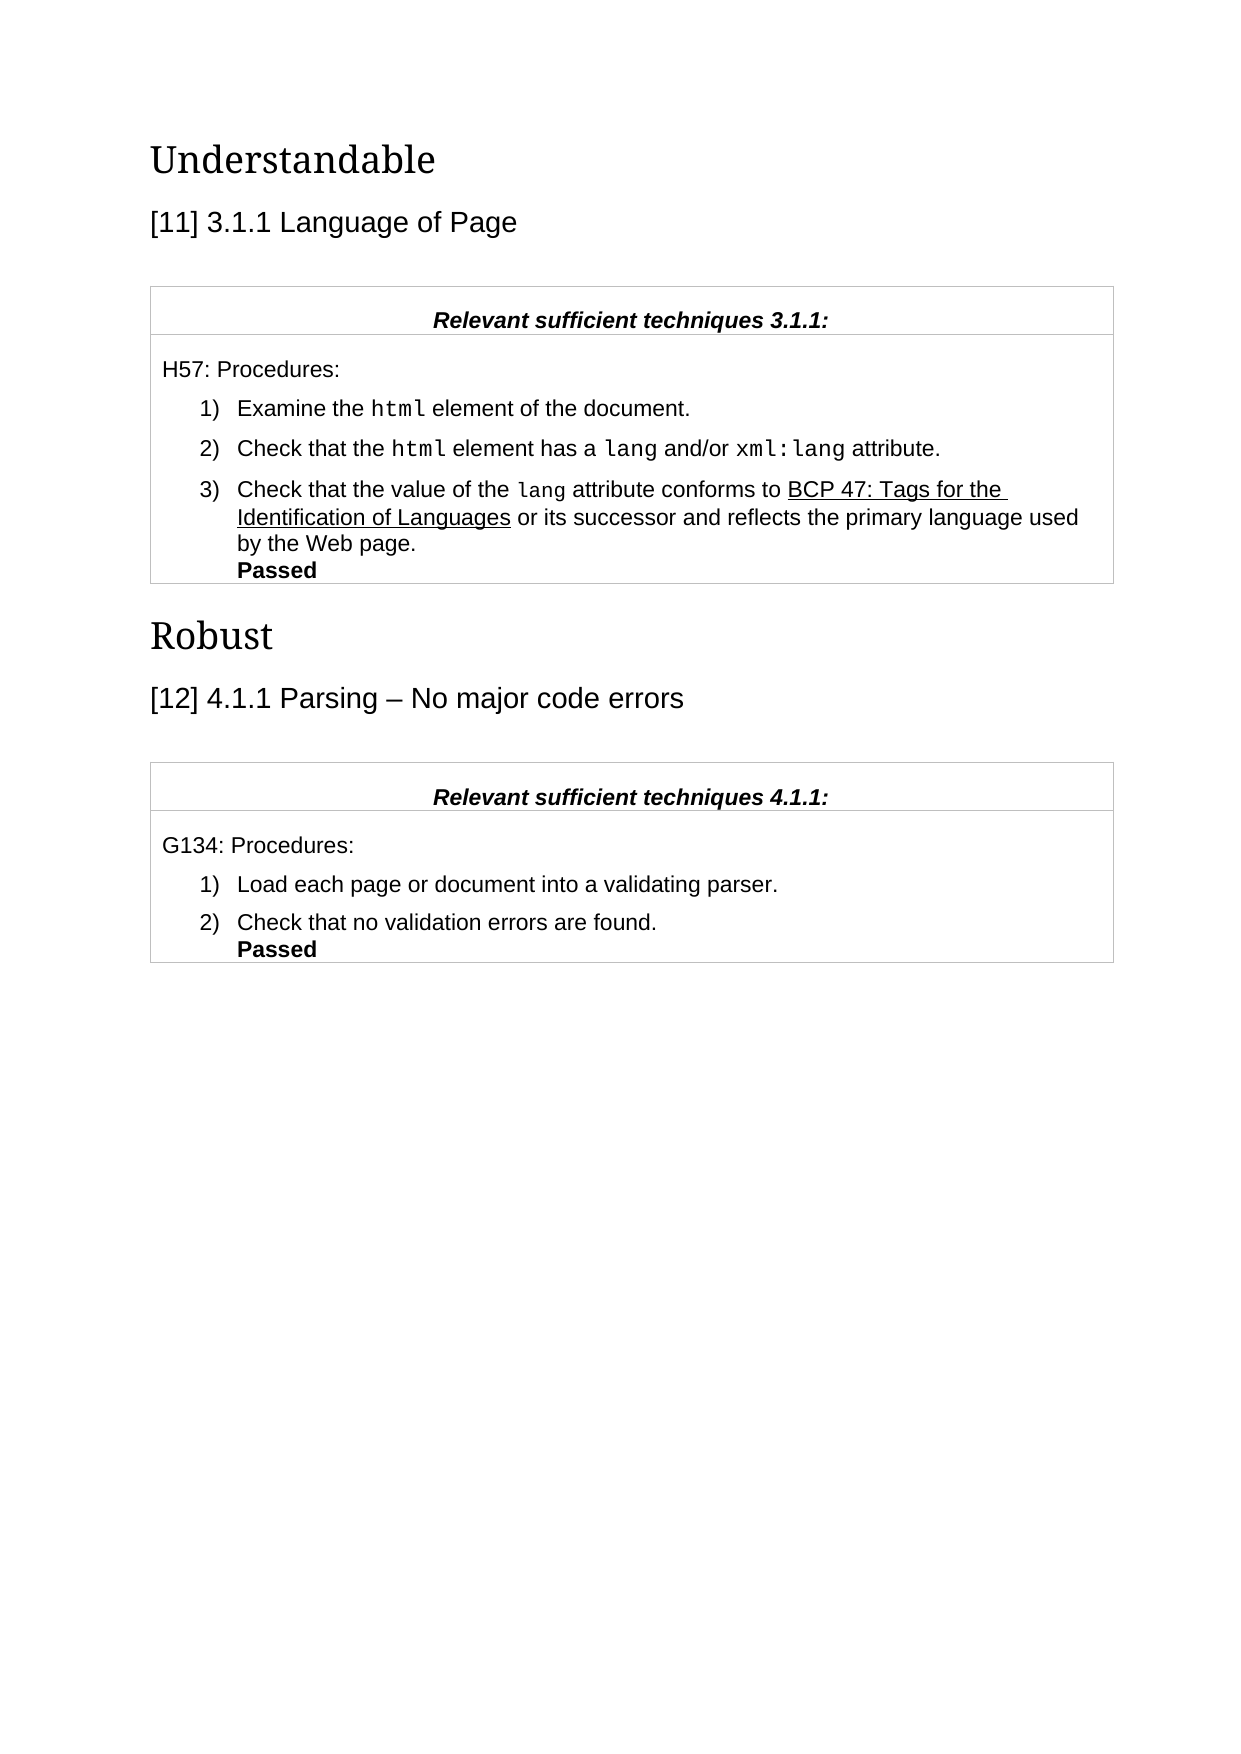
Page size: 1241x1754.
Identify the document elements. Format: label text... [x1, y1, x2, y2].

table_cell G134: Procedures: Load each page or document into a validating parser. Check that no validation errors are found. Passed [151, 811, 1113, 962]
table_header Relevant sufficient techniques 3.1.1: [151, 287, 1113, 334]
table_cell H57: Procedures: Examine the html element of the document. Check that the html element has a lang and/or xml:lang attribute. Check that the value of the lang attribute conforms to BCP 47: Tags for the Identification of Languages or its successor and reflects the primary language used by the Web page. Passed [151, 335, 1113, 583]
subtitle [12] 4.1.1 Parsing – No major code errors [150, 681, 1090, 714]
subtitle Robust [150, 609, 1090, 660]
subtitle [11] 3.1.1 Language of Page [150, 205, 1090, 238]
subtitle Understandable [150, 133, 1090, 184]
table_header Relevant sufficient techniques 4.1.1: [151, 763, 1113, 810]
